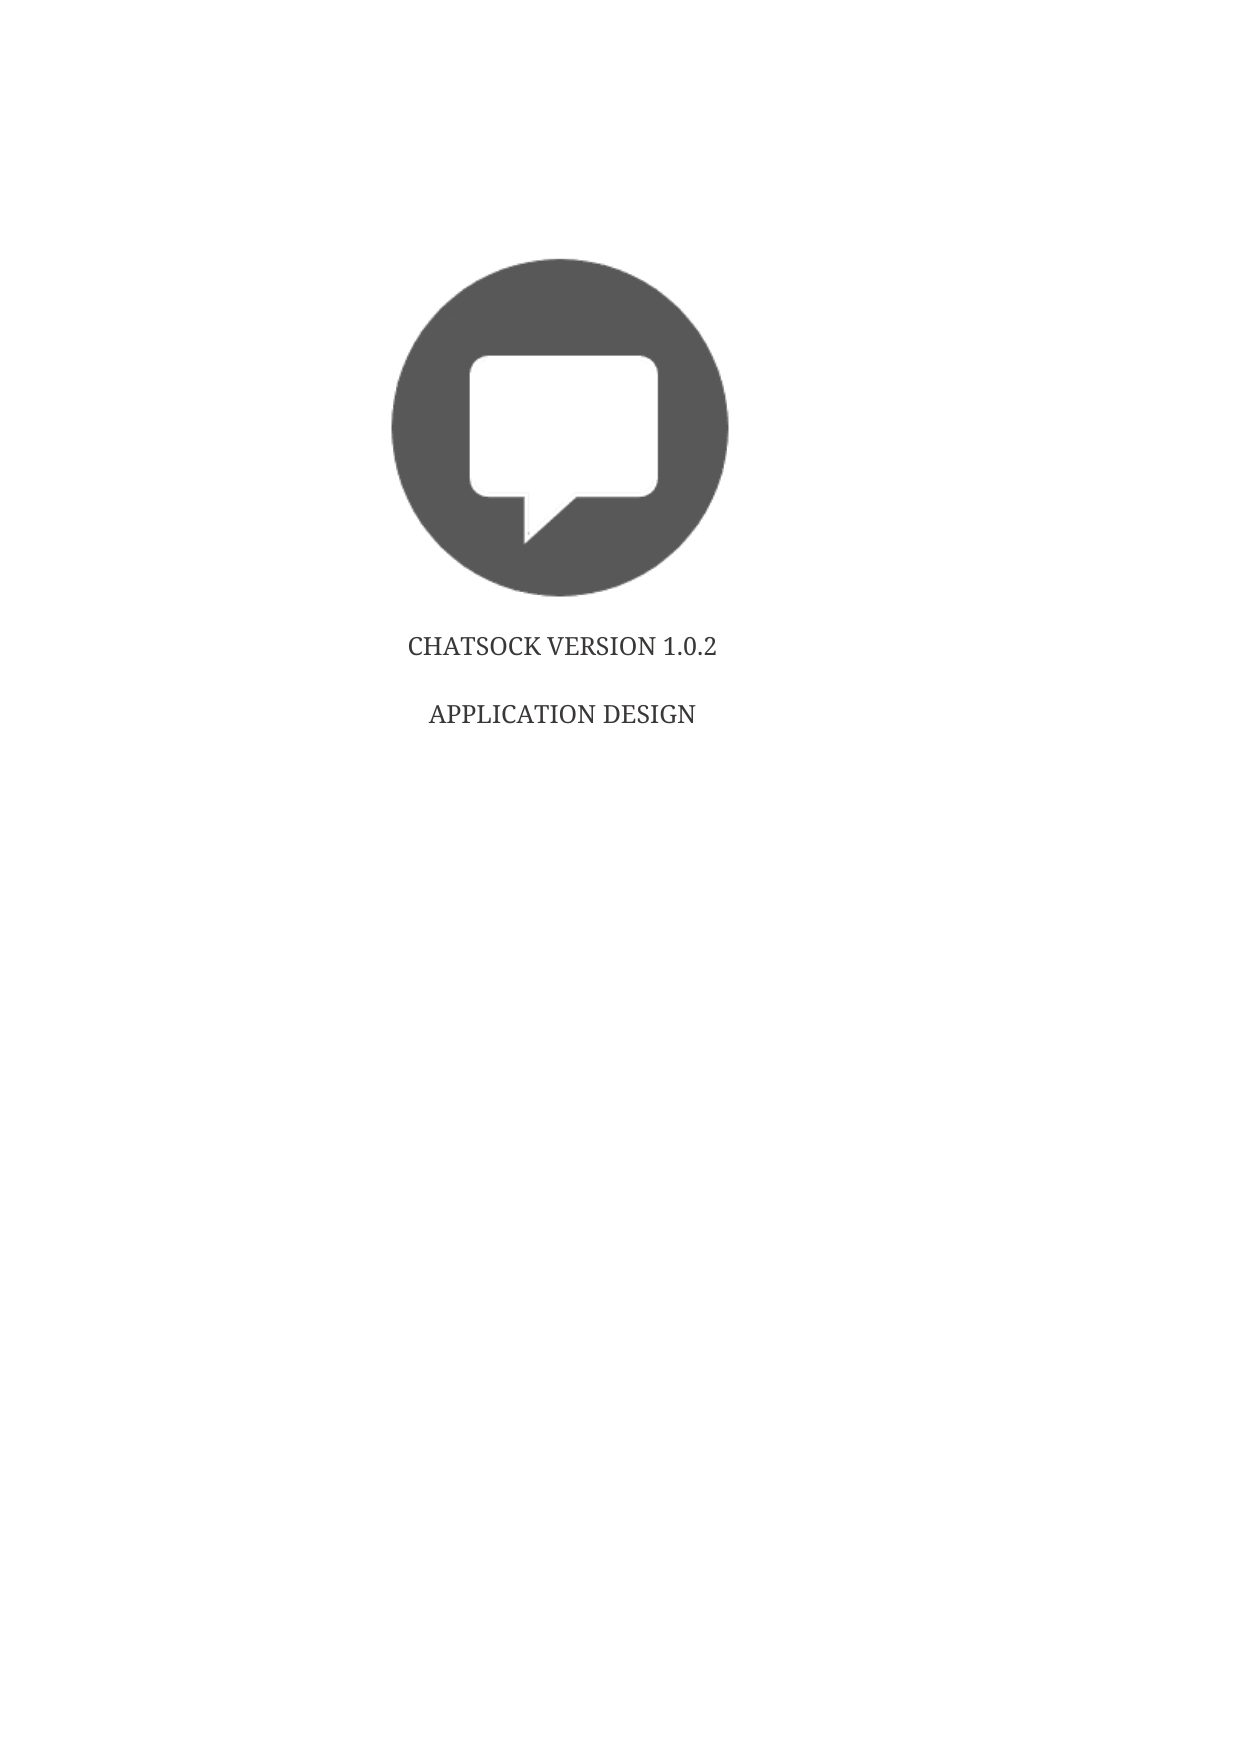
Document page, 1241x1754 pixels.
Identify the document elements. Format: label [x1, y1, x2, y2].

picture [187, 150, 958, 733]
